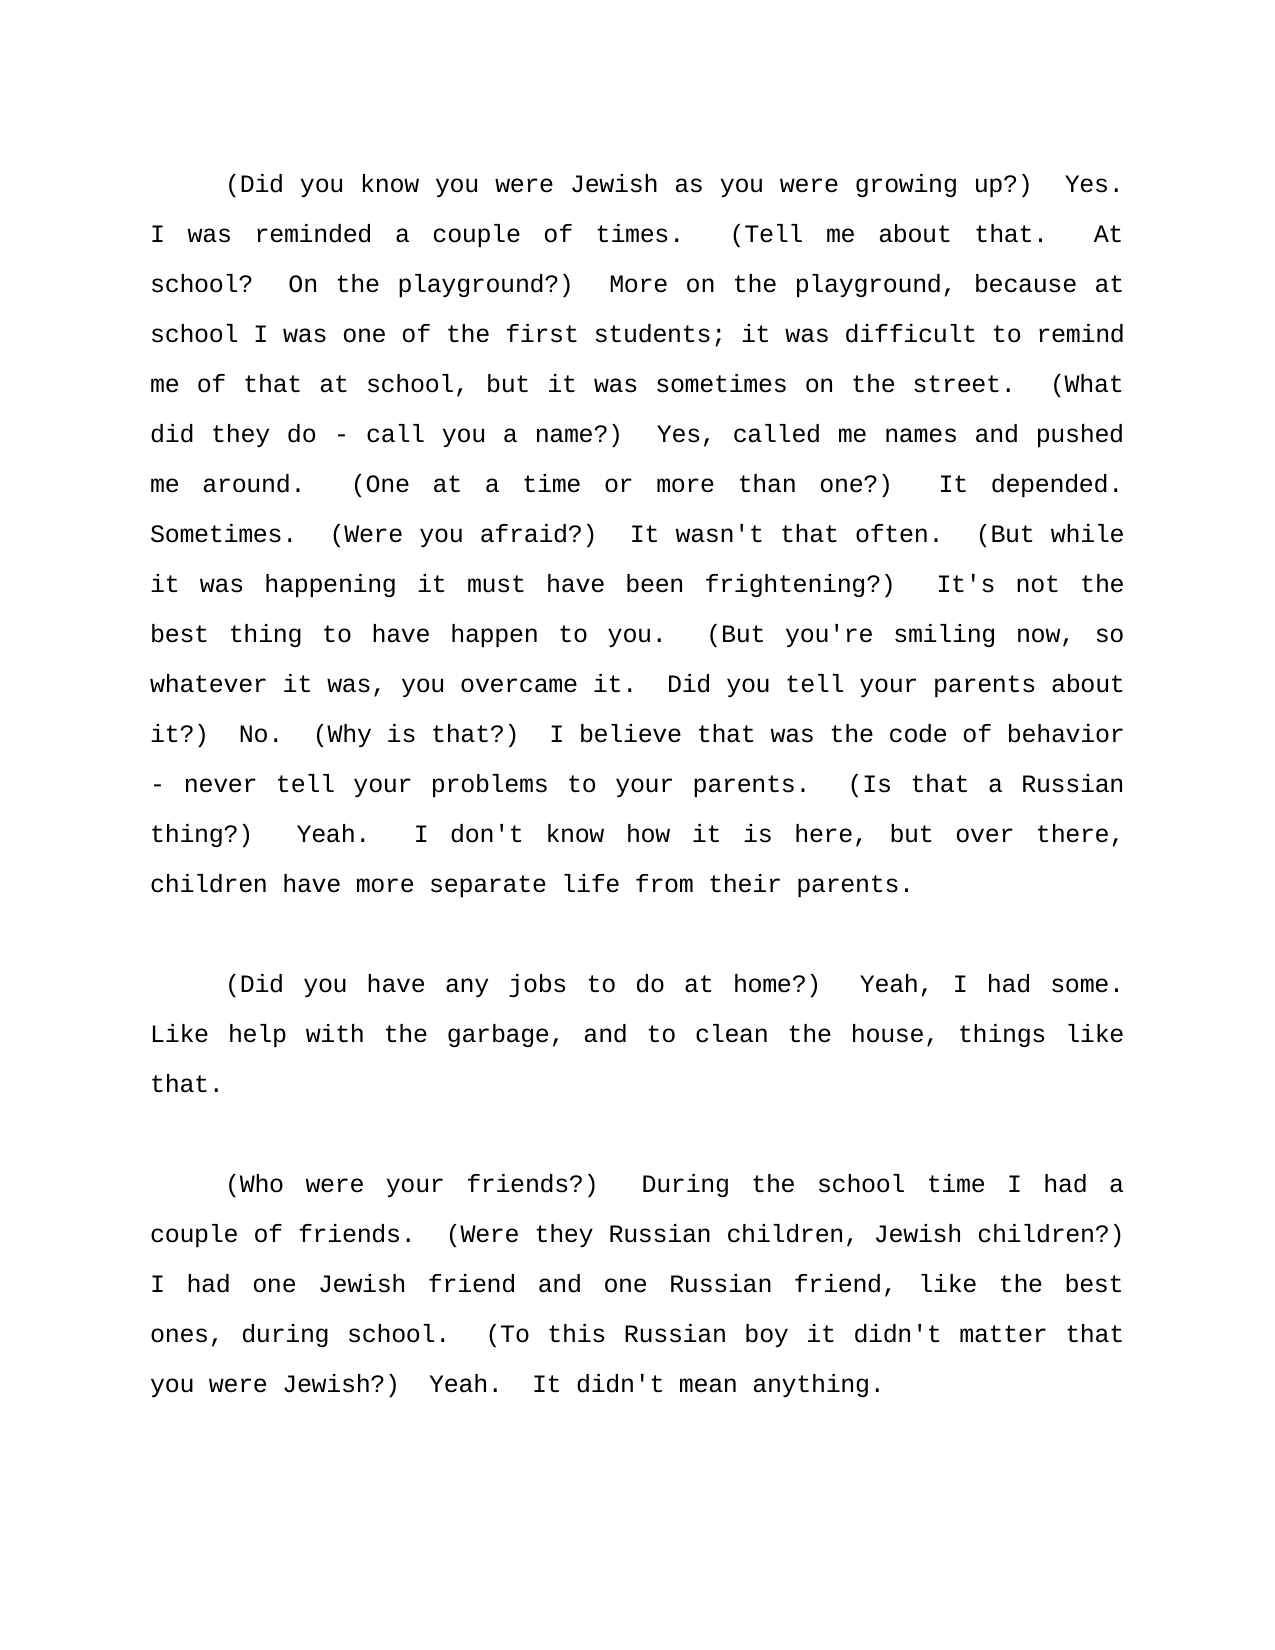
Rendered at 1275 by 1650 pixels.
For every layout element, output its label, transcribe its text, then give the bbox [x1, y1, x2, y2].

text (Did you have any jobs to do at home?) Yeah, I had some. Like help with the garbage, and to clean the house, things like that. [150, 950, 1125, 1100]
text (Did you know you were Jewish as you were growing up?) Yes. I was reminded a couple of times. (Tell me about that. At school? On the playground?) More on the playground, because at school I was one of the first students; it was difficult to remind me of that at school, but it was sometimes on the street. (What did they do - call you a name?) Yes, called me names and pushed me around. (One at a time or more than one?) It depended. Sometimes. (Were you afraid?) It wasn't that often. (But while it was happening it must have been frightening?) It's not the best thing to have happen to you. (But you're smiling now, so whatever it was, you overcame it. Did you tell your parents about it?) No. (Why is that?) I believe that was the code of behavior - never tell your problems to your parents. (Is that a Russian thing?) Yeah. I don't know how it is here, but over there, children have more separate life from their parents. [150, 150, 1125, 900]
text (Who were your friends?) During the school time I had a couple of friends. (Were they Russian children, Jewish children?) I had one Jewish friend and one Russian friend, like the best ones, during school. (To this Russian boy it didn't matter that you were Jewish?) Yeah. It didn't mean anything. [150, 1150, 1125, 1400]
